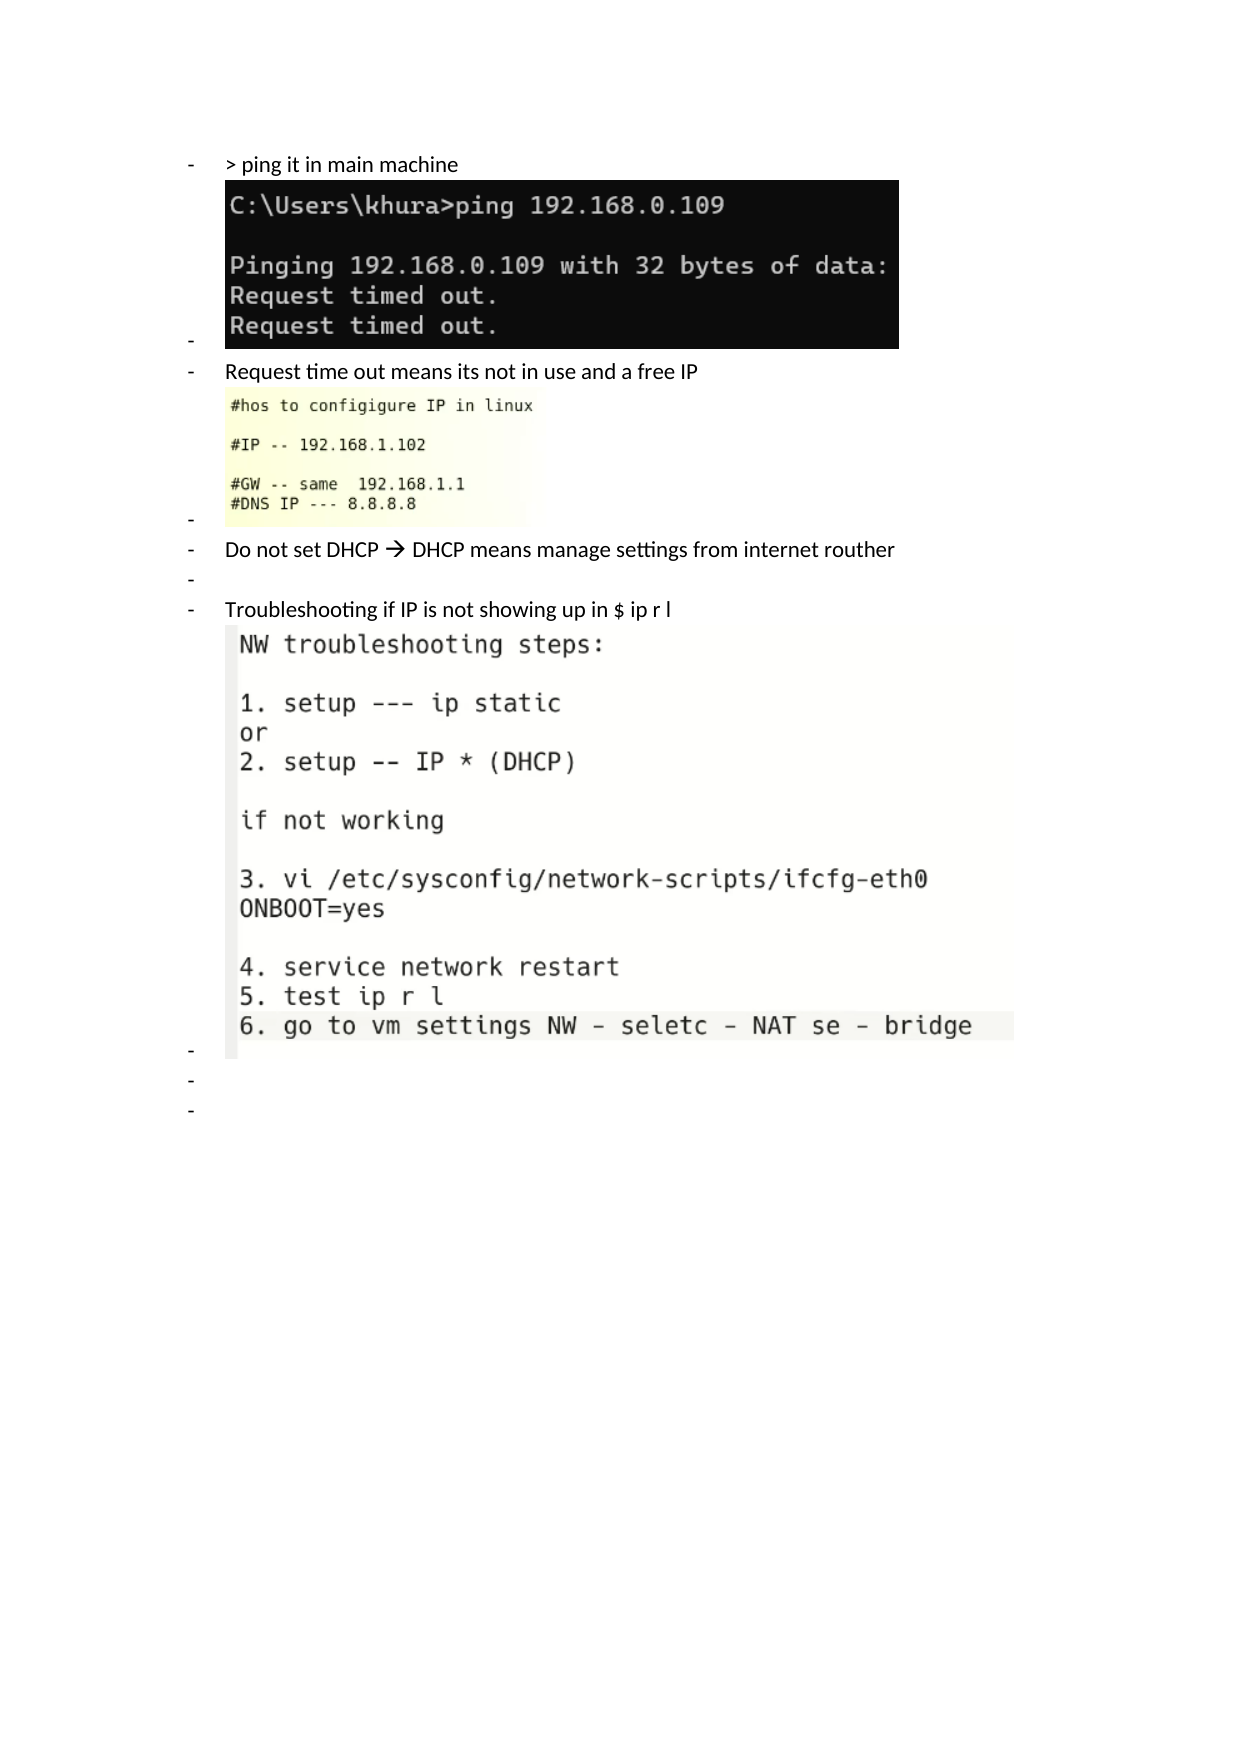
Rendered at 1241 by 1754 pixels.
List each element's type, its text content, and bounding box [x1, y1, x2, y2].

picture [225, 180, 899, 349]
picture [225, 387, 547, 527]
list > ping it in main machine [187, 150, 1090, 178]
picture [225, 625, 1014, 1059]
list Troubleshooting if IP is not showing up in $ ip r l [187, 595, 1090, 623]
list Do not set DHCP DHCP means manage settings from internet routher [187, 535, 1090, 563]
list Request time out means its not in use and a free IP [187, 357, 1090, 385]
